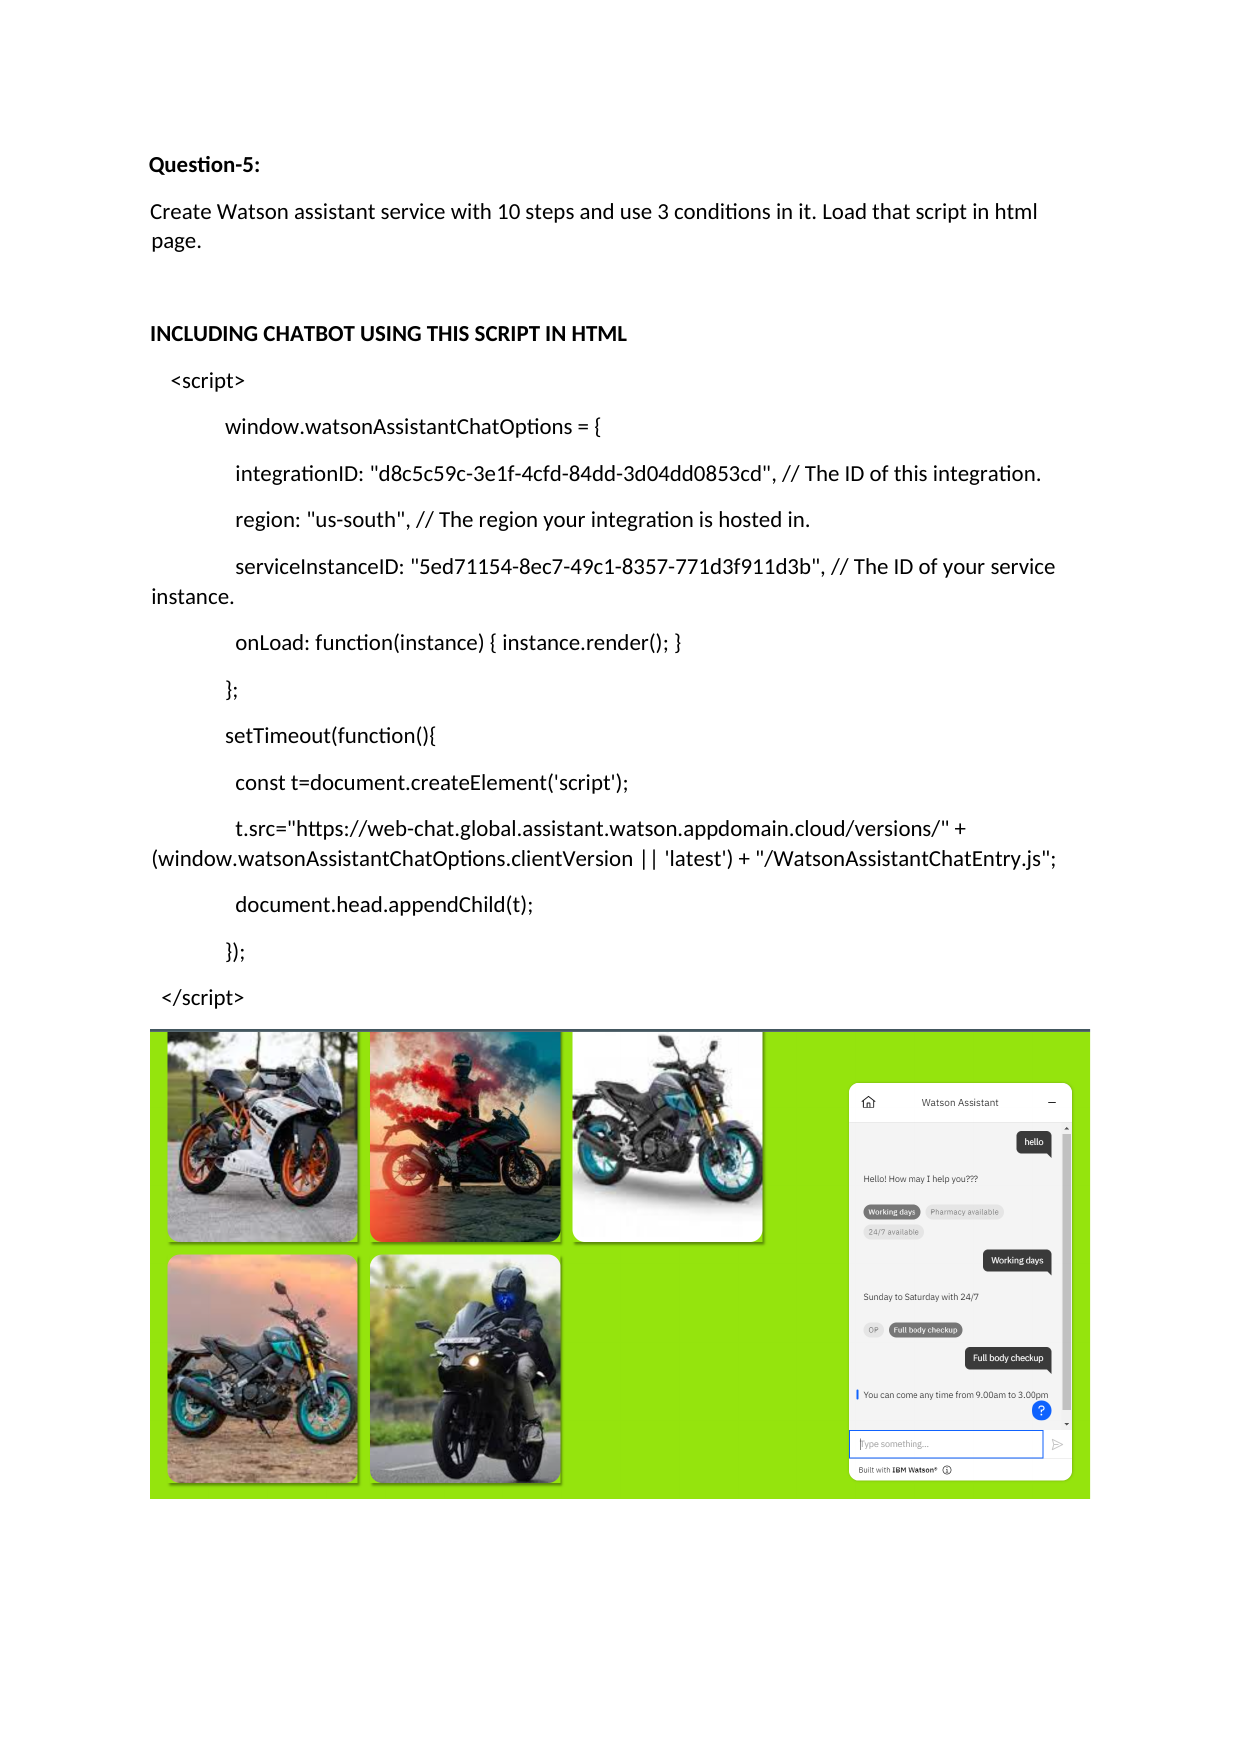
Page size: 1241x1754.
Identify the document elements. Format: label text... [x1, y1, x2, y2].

text serviceInstanceID: "5ed71154-8ec7-49c1-8357-771d3f911d3b", // The ID of your service instance. [150, 552, 1084, 610]
text const t=document.createElement('script'); [150, 768, 1084, 796]
text document.head.appendChild(t); [150, 890, 1084, 918]
text region: "us-south", // The region your integration is hosted in. [150, 505, 1084, 533]
text window.watsonAssistantChatOptions = { [150, 412, 1084, 441]
text }); [150, 937, 1084, 965]
text onLoad: function(instance) { instance.render(); } [150, 628, 1084, 656]
text Question-5: [148, 150, 1090, 178]
text </script> [150, 983, 1084, 1011]
text setTimeout(function(){ [150, 721, 1084, 749]
text Create Watson assistant service with 10 steps and use 3 conditions in it. Load that script in html page. [150, 197, 1084, 255]
text integrationID: "d8c5c59c-3e1f-4cfd-84dd-3d04dd0853cd", // The ID of this integration. [150, 459, 1084, 487]
picture [150, 1029, 1091, 1499]
text t.src="https://web-chat.global.assistant.watson.appdomain.cloud/versions/" + (window.watsonAssistantChatOptions.clientVersion || 'latest') + "/WatsonAssistantChatEntry.js"; [150, 814, 1084, 872]
text INCLUDING CHATBOT USING THIS SCRIPT IN HTML [150, 319, 1084, 348]
text <script> [150, 366, 1084, 394]
text }; [150, 675, 1084, 703]
